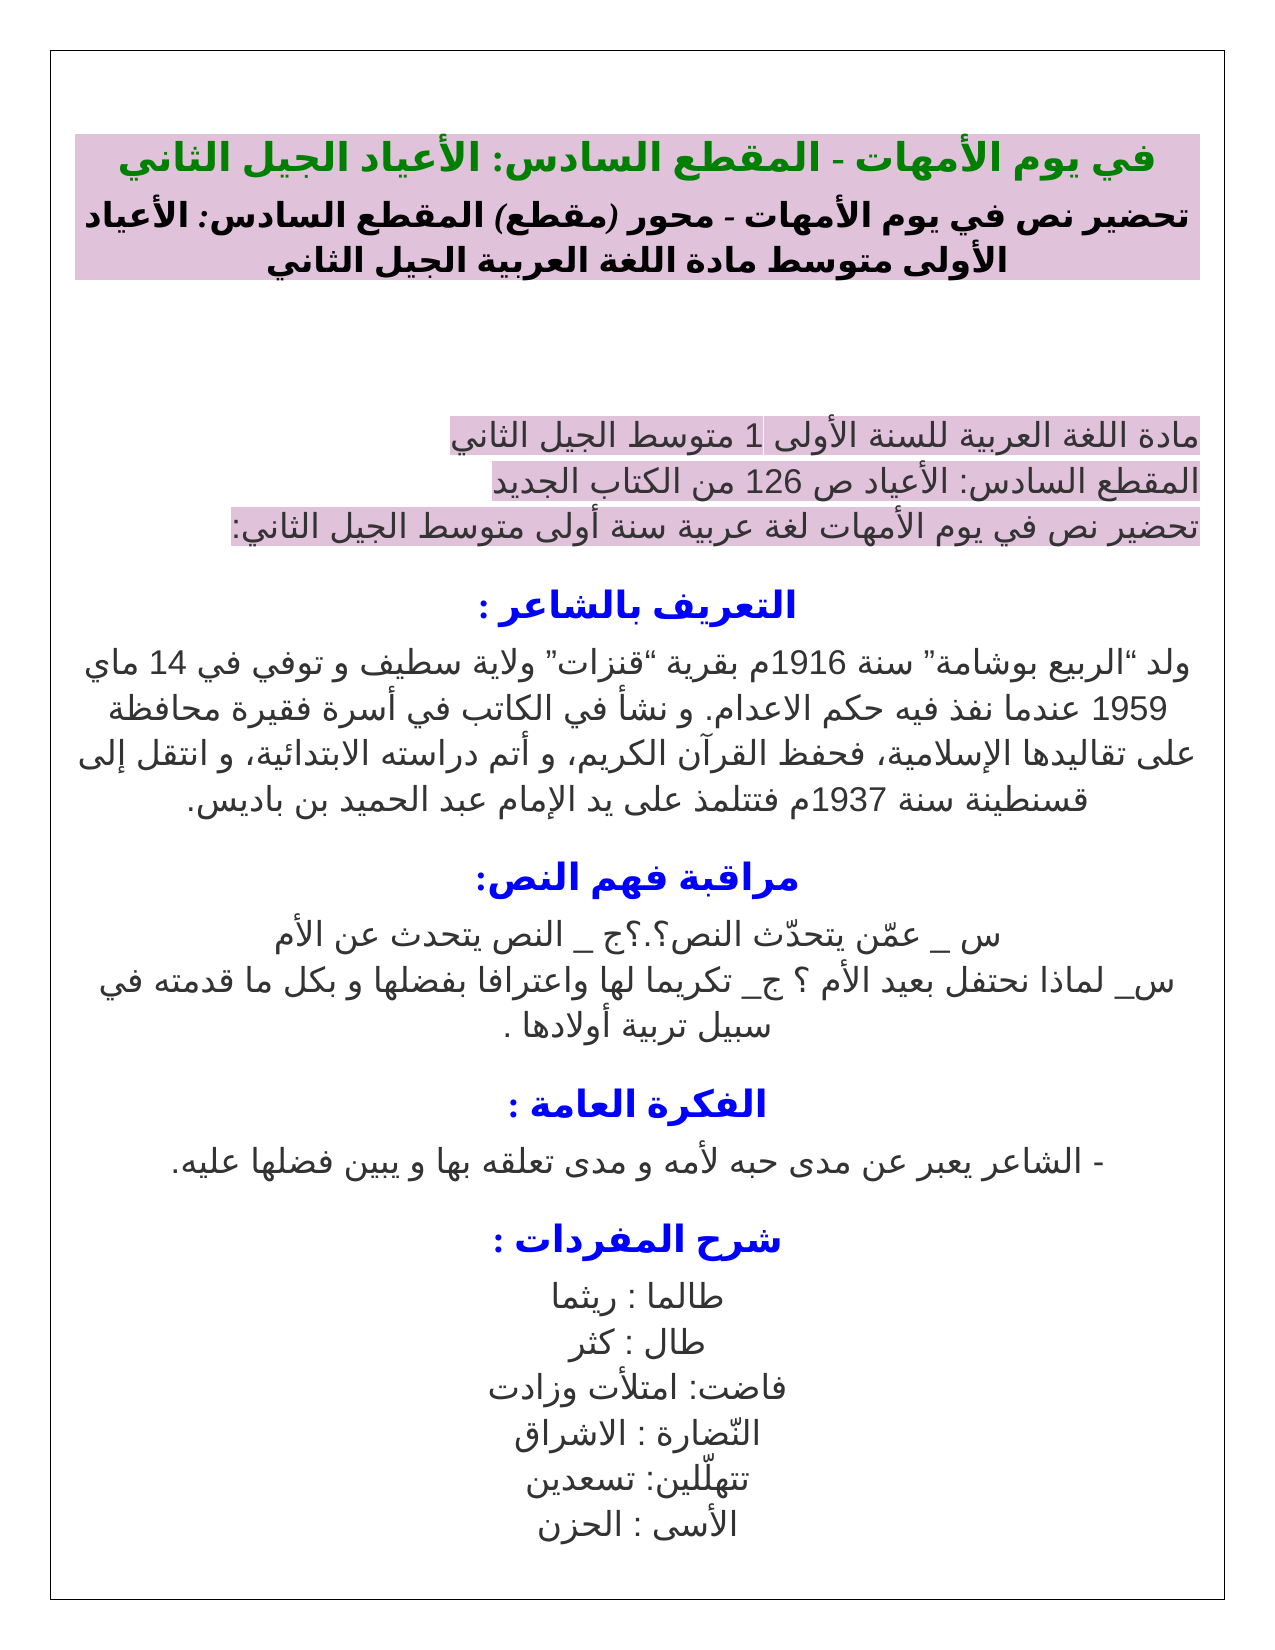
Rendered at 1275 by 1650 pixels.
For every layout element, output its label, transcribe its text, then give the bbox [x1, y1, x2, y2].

subtitle التعريف بالشاعر : [75, 583, 1200, 626]
subtitle الفكرة العامة : [75, 1082, 1200, 1125]
text س _ عمّن یتحدّث النص؟.؟ج _ النص يتحدث عن الأم س_ لماذا نحتفل بعيد الأم ؟ ج_ تكريما لها واعترافا بفضلها و بكل ما قدمته في سبيل تربية أولادها . [75, 914, 1200, 1045]
subtitle شرح المفردات : [75, 1217, 1200, 1261]
subtitle تحضير نص في يوم الأمهات - محور (مقطع) المقطع السادس: الأعياد الأولى متوسط مادة اللغة العربية الجيل الثاني [75, 195, 1200, 280]
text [75, 1276, 1200, 1543]
text - الشاعر يعبر عن مدى حبه لأمه و مدى تعلقه بها و يبين فضلها عليه. [75, 1141, 1200, 1180]
text مادة اللغة العربية للسنة الأولى 1 متوسط الجيل الثاني المقطع السادس: الأعياد ص 126 من الكتاب الجديد تحضير نص في يوم الأمهات لغة عربية سنة أولى متوسط الجيل الثاني: [75, 370, 1200, 546]
subtitle في يوم الأمهات - المقطع السادس: الأعياد الجيل الثاني [75, 134, 1200, 180]
subtitle مراقبة فهم النص: [75, 855, 1200, 898]
text ولد “الربيع بوشامة” سنة 1916م بقرية “قنزات” ولاية سطيف و توفي في 14 ماي 1959 عندما نفذ فيه حكم الاعدام. و نشأ في الكاتب في أسرة فقيرة محافظة على تقاليدها الإسلامية، فحفظ القرآن الكريم، و أتم دراسته الابتدائية، و انتقل إلى قسنطينة سنة 1937م فتتلمذ على يد الإمام عبد الحميد بن باديس. [75, 642, 1200, 818]
